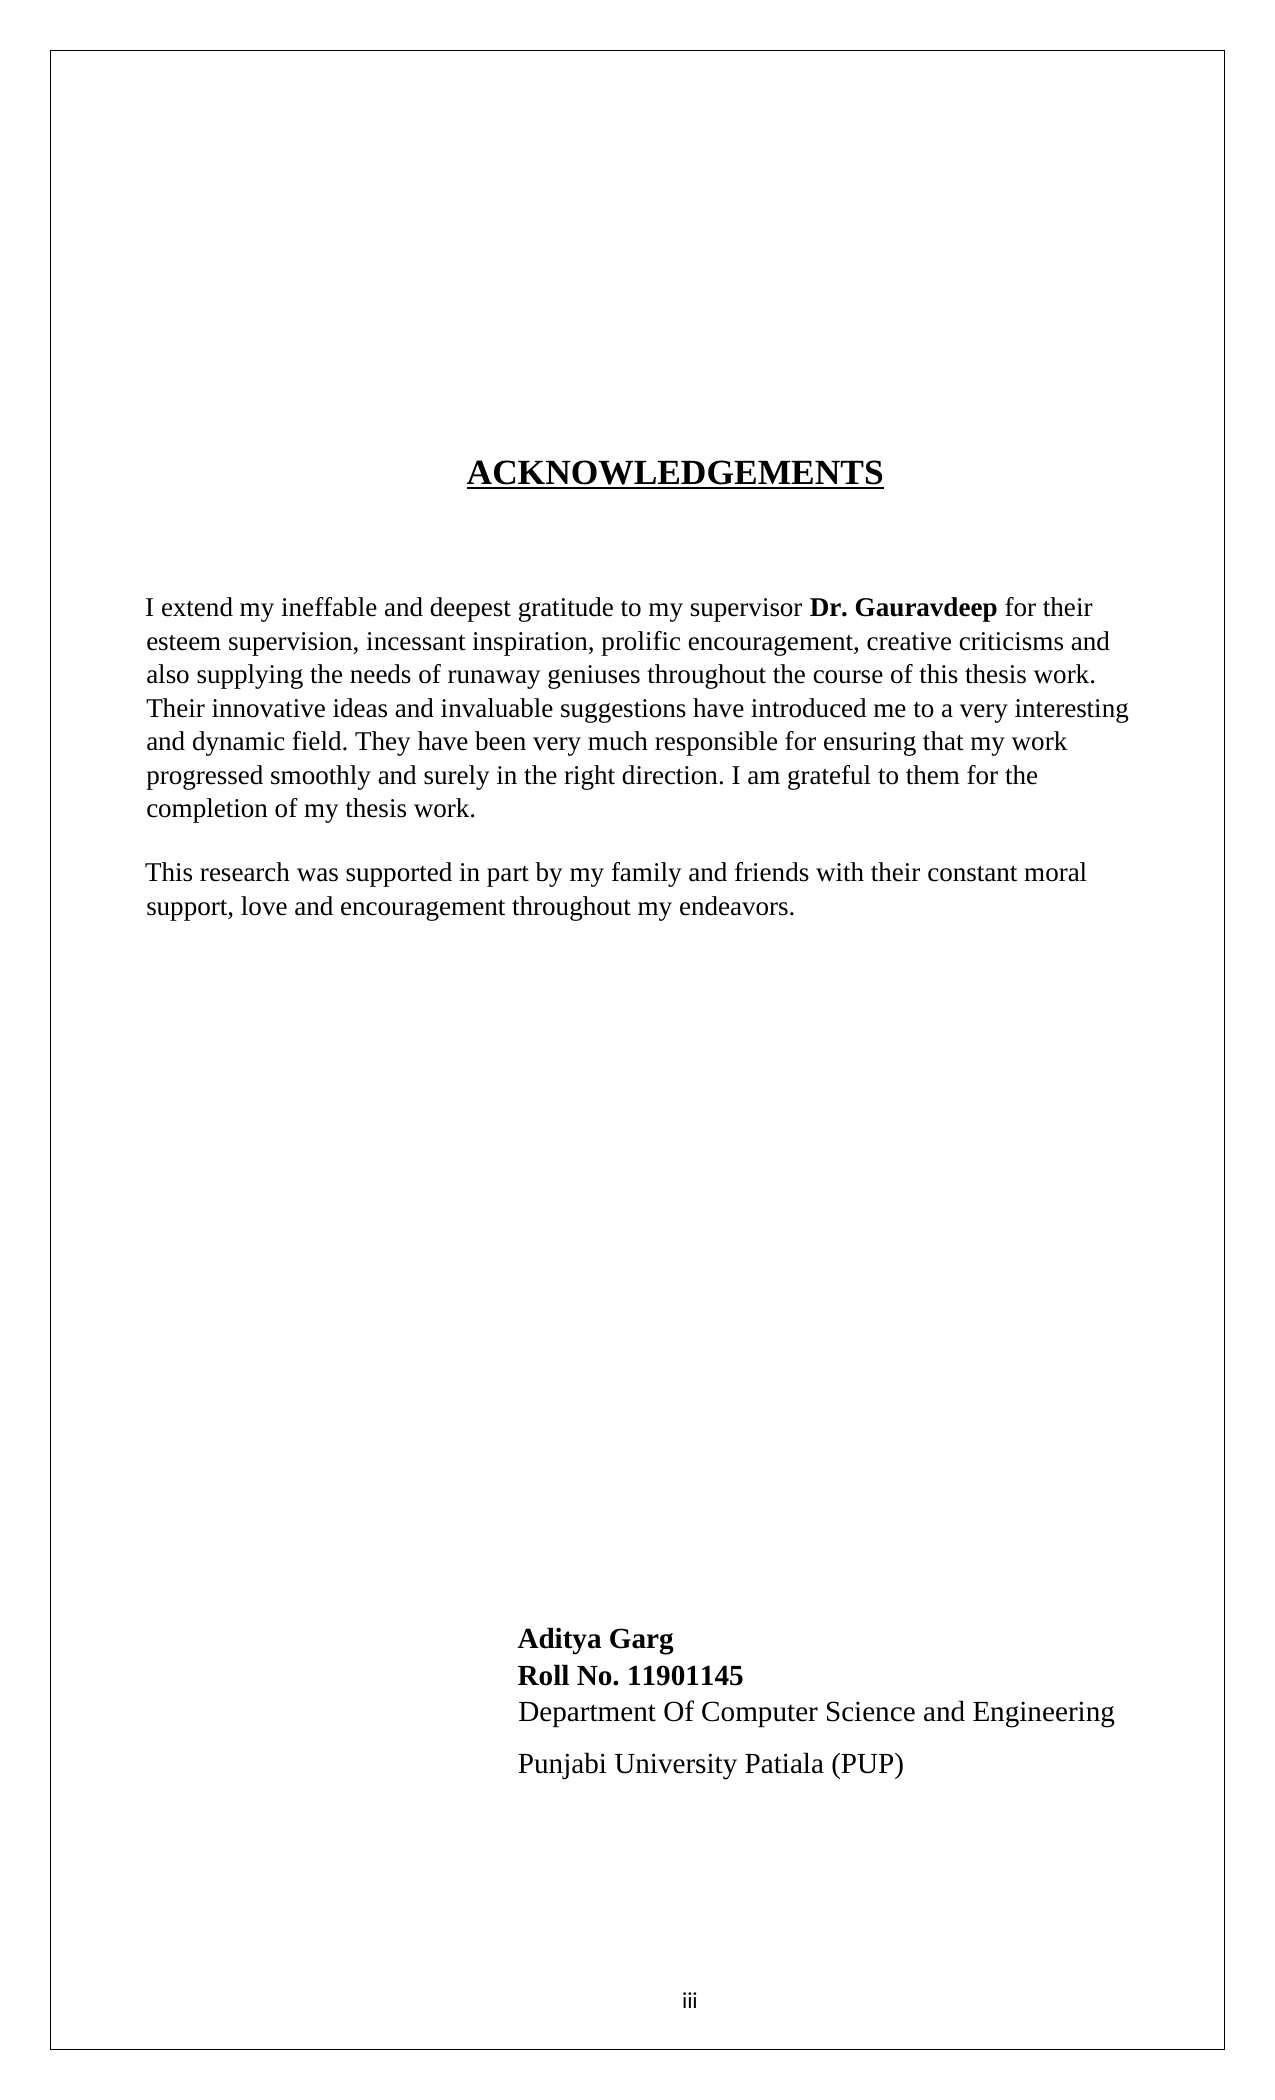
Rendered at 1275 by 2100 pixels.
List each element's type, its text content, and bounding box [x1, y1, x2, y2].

text Roll No. 11901145 [114, 1658, 1117, 1691]
text This research was supported in part by my family and friends with their constant moral support, love and encouragement throughout my endeavors. [145, 856, 1155, 921]
subtitle Aditya Garg [488, 1622, 1182, 1655]
text I extend my ineffable and deepest gratitude to my supervisor Dr. Gauravdeep for their esteem supervision, incessant inspiration, prolific encouragement, creative criticisms and also supplying the needs of runaway geniuses throughout the course of this thesis work. Their innovative ideas and invaluable suggestions have introduced me to a very interesting and dynamic field. They have been very much responsible for ensuring that my work progressed smoothly and surely in the right direction. I am grateful to them for the completion of my thesis work. [145, 591, 1155, 824]
subtitle ACKNOWLEDGEMENTS [168, 452, 1182, 492]
text Department Of Computer Science and Engineering Punjabi University Patiala (PUP) [518, 1694, 1151, 1780]
